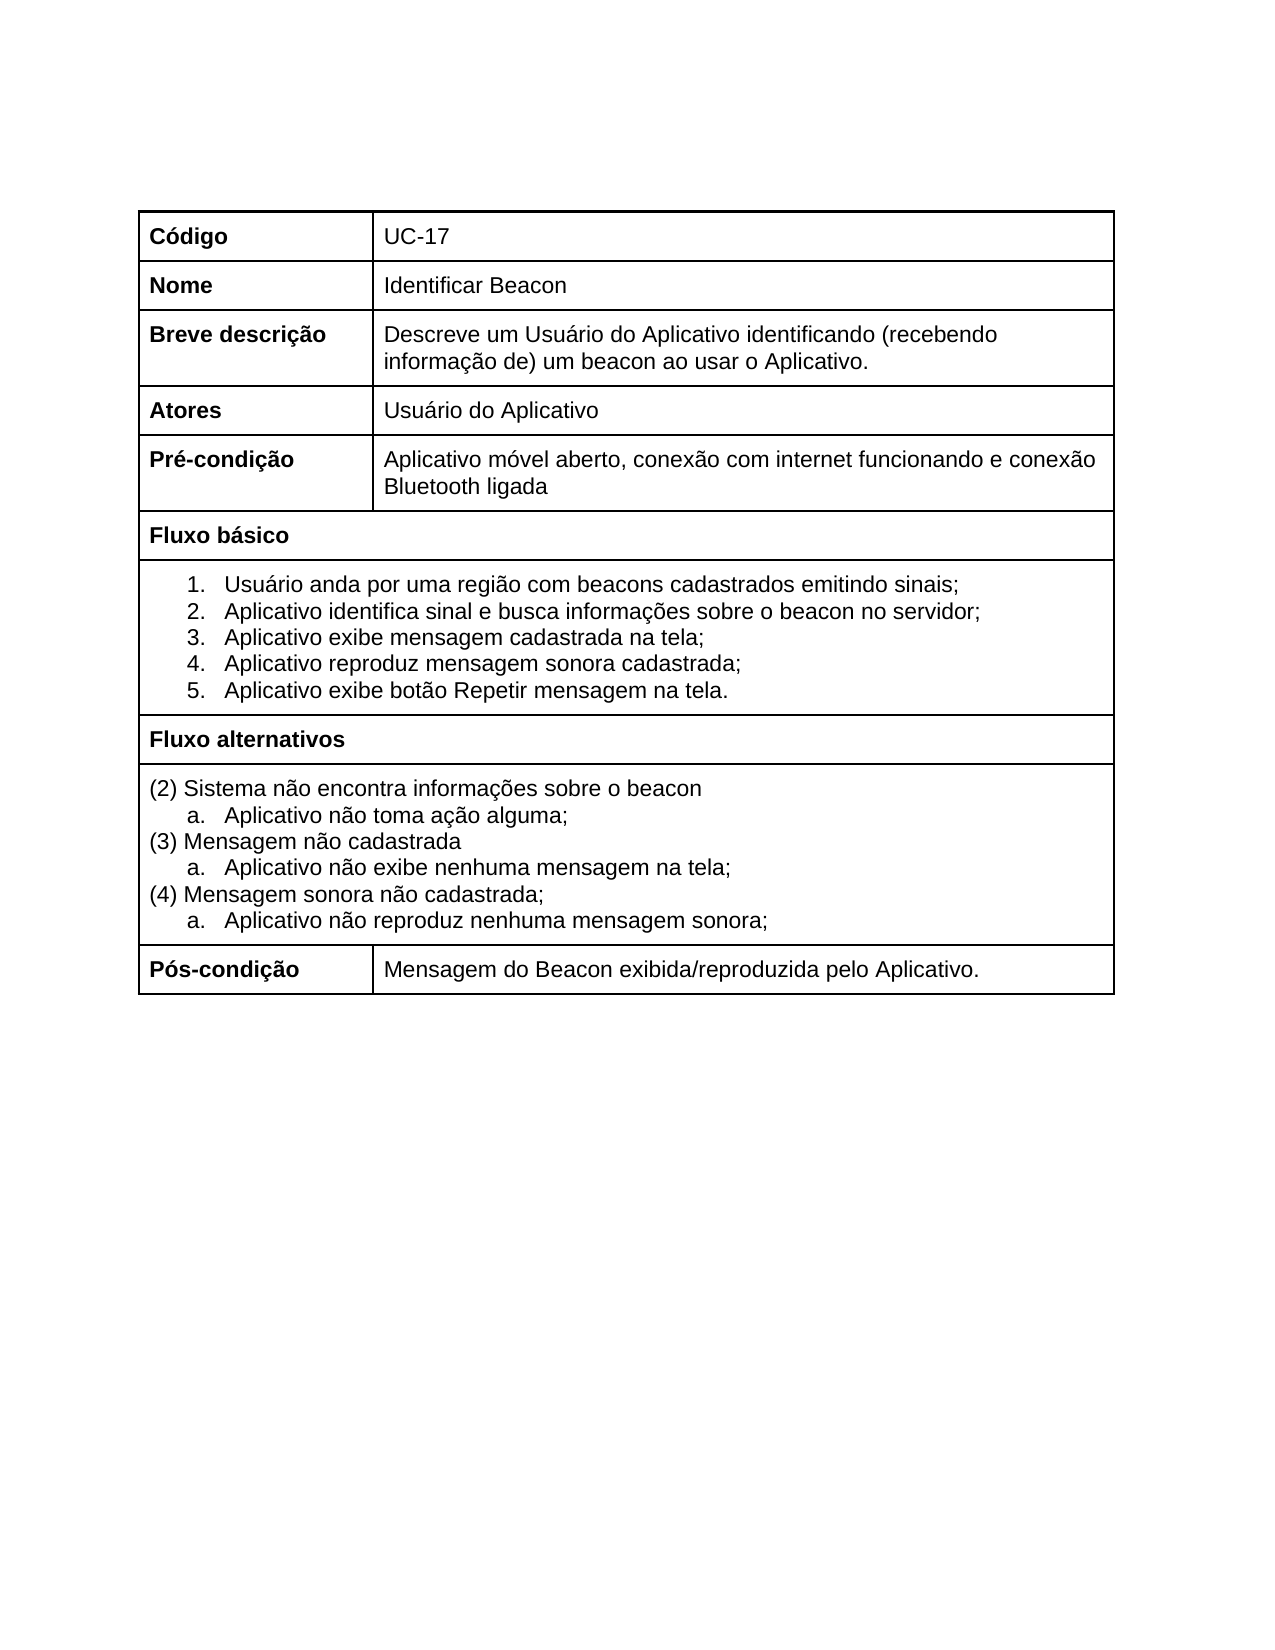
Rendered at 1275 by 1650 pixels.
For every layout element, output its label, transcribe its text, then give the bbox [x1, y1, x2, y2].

table_cell (2) Sistema não encontra informações sobre o beacon Aplicativo não toma ação alguma; (3) Mensagem não cadastrada Aplicativo não exibe nenhuma mensagem na tela; (4) Mensagem sonora não cadastrada; Aplicativo não reproduz nenhuma mensagem sonora; [140, 765, 1113, 944]
table_cell Breve descrição [140, 311, 372, 384]
table_cell Identificar Beacon [374, 262, 1113, 309]
table_header Código [140, 213, 372, 260]
table_cell Fluxo básico [140, 512, 1113, 559]
table_cell Nome [140, 262, 372, 309]
table_cell Usuário do Aplicativo [374, 387, 1113, 434]
table_cell Atores [140, 387, 372, 434]
table_cell Fluxo alternativos [140, 716, 1113, 763]
table_cell Descreve um Usuário do Aplicativo identificando (recebendo informação de) um beacon ao usar o Aplicativo. [374, 311, 1113, 384]
table_cell Pós-condição [140, 946, 372, 993]
table_cell Aplicativo móvel aberto, conexão com internet funcionando e conexão Bluetooth ligada [374, 436, 1113, 509]
table_cell Pré-condição [140, 436, 372, 509]
table_header UC-17 [374, 213, 1113, 260]
table_cell Usuário anda por uma região com beacons cadastrados emitindo sinais; Aplicativo identifica sinal e busca informações sobre o beacon no servidor; Aplicativo exibe mensagem cadastrada na tela; Aplicativo reproduz mensagem sonora cadastrada; Aplicativo exibe botão Repetir mensagem na tela. [140, 561, 1113, 713]
table_cell Mensagem do Beacon exibida/reproduzida pelo Aplicativo. [374, 946, 1113, 993]
